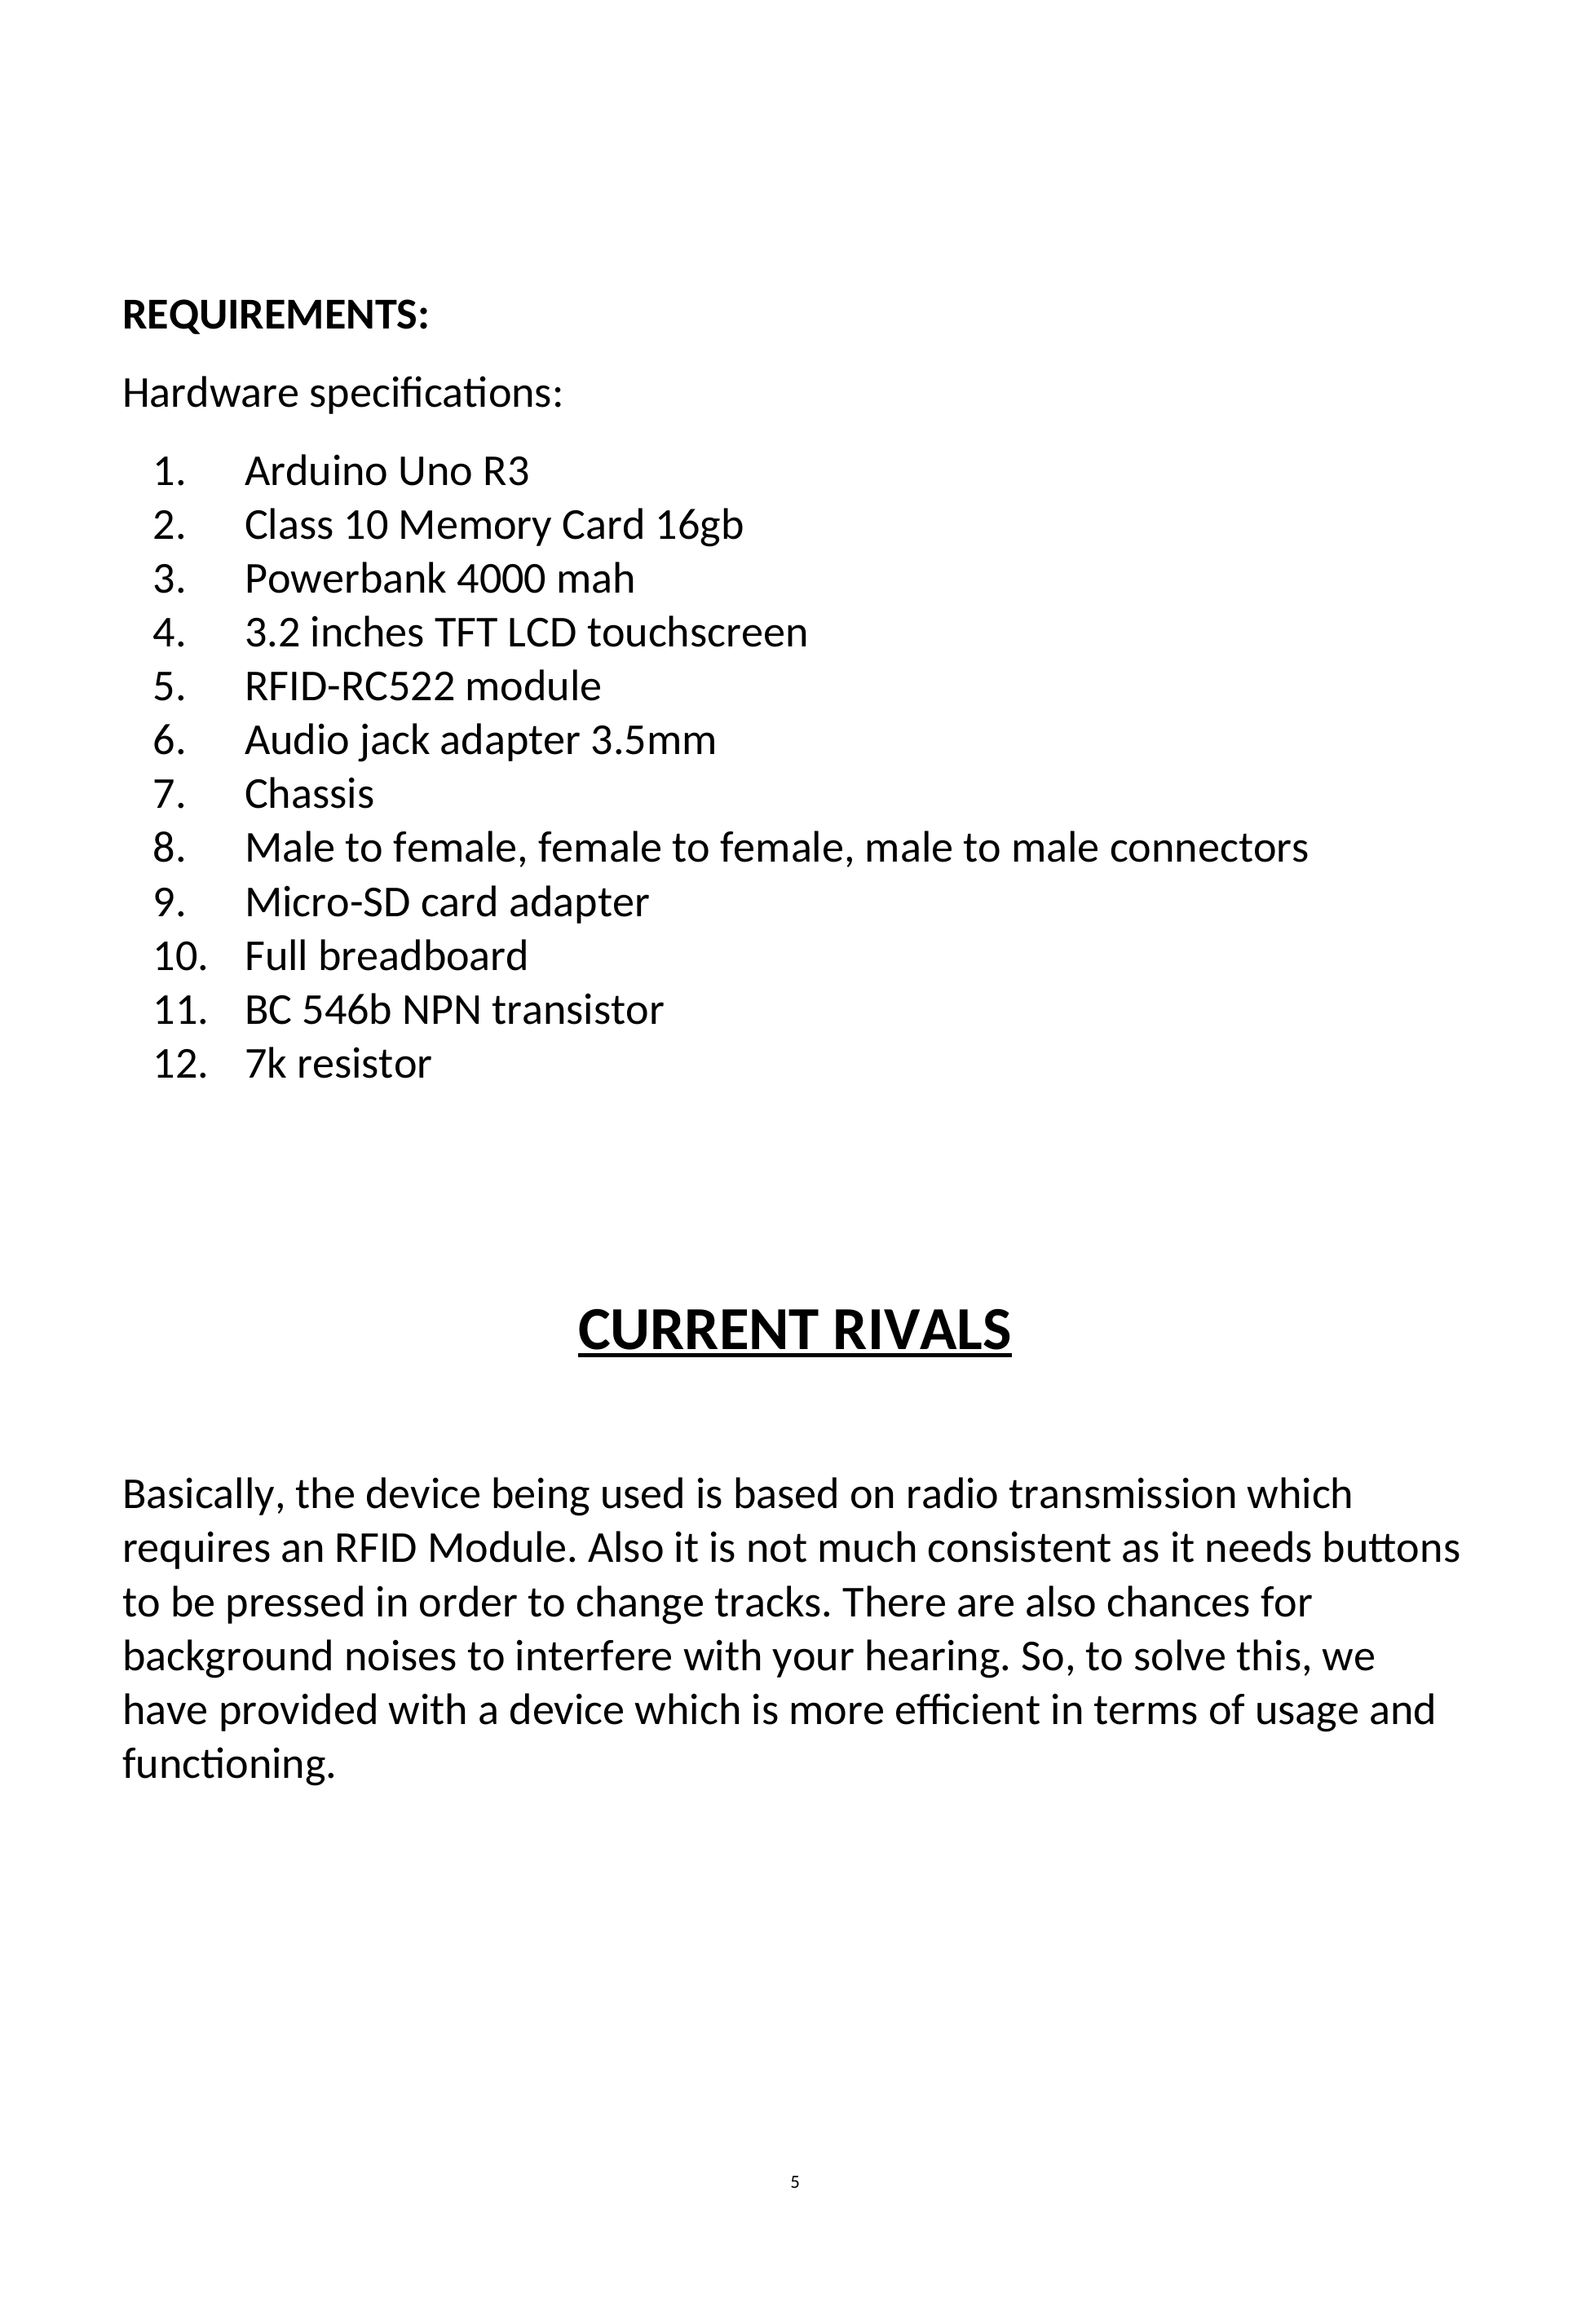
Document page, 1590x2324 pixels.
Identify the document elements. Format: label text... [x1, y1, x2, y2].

list Male to female, female to female, male to male connectors [152, 819, 1468, 873]
list Audio jack adapter 3.5mm [152, 712, 1468, 765]
list Micro-SD card adapter [152, 873, 1468, 928]
text REQUIREMENTS: [122, 286, 1468, 340]
list 3.2 inches TFT LCD touchscreen [152, 604, 1468, 658]
text Basically, the device being used is based on radio transmission which requires an RFID Module. Also it is not much consistent as it needs buttons to be pressed in order to change tracks. There are also chances for background noises to interfere with your hearing. So, to solve this, we have provided with a device which is more efficient in terms of usage and functioning. [122, 1466, 1468, 1789]
text CURRENT RIVALS [122, 1290, 1468, 1365]
text Hardware specifications: [122, 364, 1468, 418]
list Powerbank 4000 mah [152, 549, 1468, 604]
list Class 10 Memory Card 16gb [152, 496, 1468, 549]
list Full breadboard [152, 928, 1468, 981]
list 7k resistor [152, 1035, 1468, 1089]
list RFID-RC522 module [152, 658, 1468, 712]
list Chassis [152, 765, 1468, 819]
list Arduino Uno R3 [152, 442, 1468, 496]
list BC 546b NPN transistor [152, 981, 1468, 1035]
